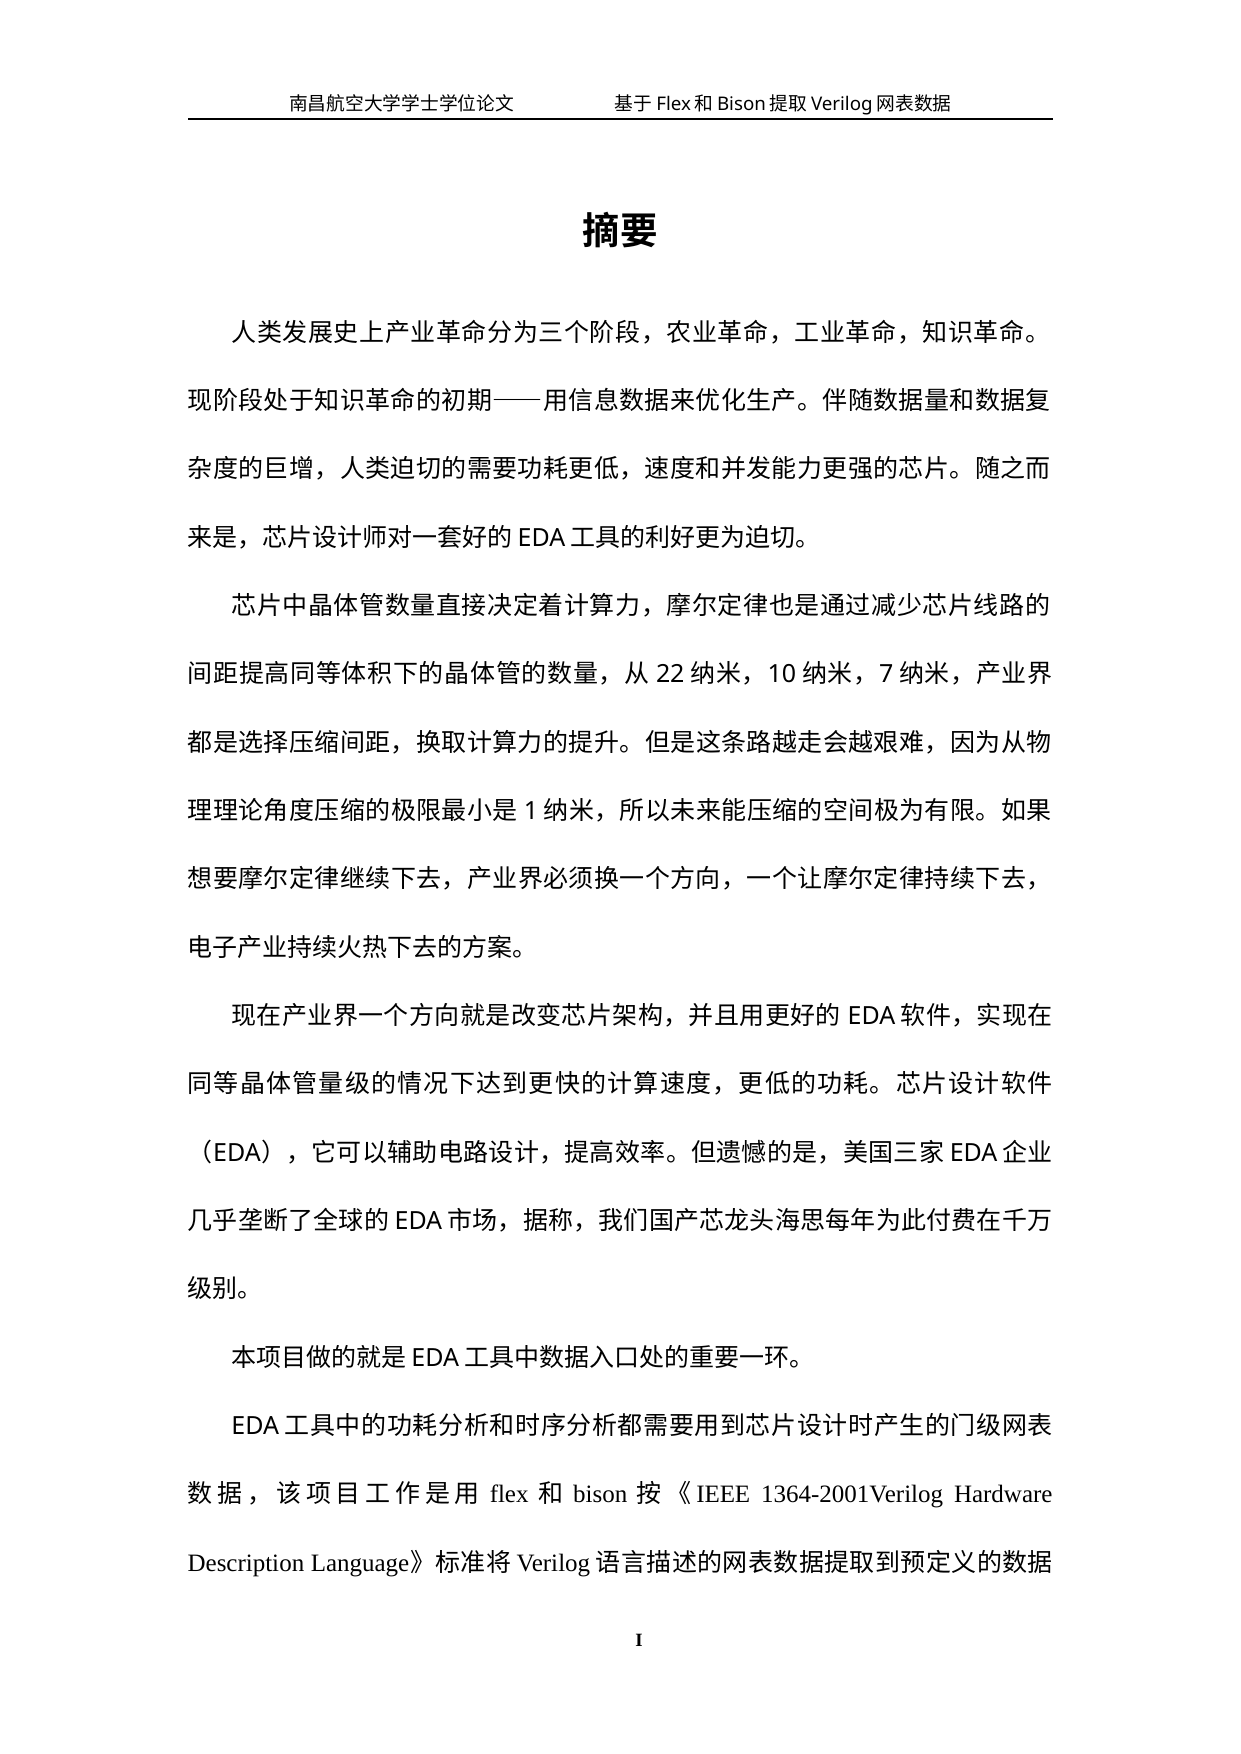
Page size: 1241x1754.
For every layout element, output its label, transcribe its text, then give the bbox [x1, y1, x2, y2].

text 本项目做的就是EDA工具中数据入口处的重要一环。 [187, 1321, 1053, 1389]
text 摘要 [187, 194, 1053, 262]
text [187, 1389, 1053, 1594]
text 人类发展史上产业革命分为三个阶段，农业革命，工业革命，知识革命。现阶段处于知识革命的初期——用信息数据来优化生产。伴随数据量和数据复杂度的巨增，人类迫切的需要功耗更低，速度和并发能力更强的芯片。随之而来是，芯片设计师对一套好的EDA工具的利好更为迫切。 [187, 296, 1053, 569]
text 芯片中晶体管数量直接决定着计算力，摩尔定律也是通过减少芯片线路的间距提高同等体积下的晶体管的数量，从22纳米，10纳米，7纳米，产业界都是选择压缩间距，换取计算力的提升。但是这条路越走会越艰难，因为从物理理论角度压缩的极限最小是1纳米，所以未来能压缩的空间极为有限。如果想要摩尔定律继续下去，产业界必须换一个方向，一个让摩尔定律持续下去，电子产业持续火热下去的方案。 [187, 569, 1053, 979]
text 现在产业界一个方向就是改变芯片架构，并且用更好的EDA软件，实现在同等晶体管量级的情况下达到更快的计算速度，更低的功耗。芯片设计软件（EDA），它可以辅助电路设计，提高效率。但遗憾的是，美国三家EDA企业几乎垄断了全球的EDA市场，据称，我们国产芯龙头海思每年为此付费在千万级别。 [187, 979, 1053, 1321]
